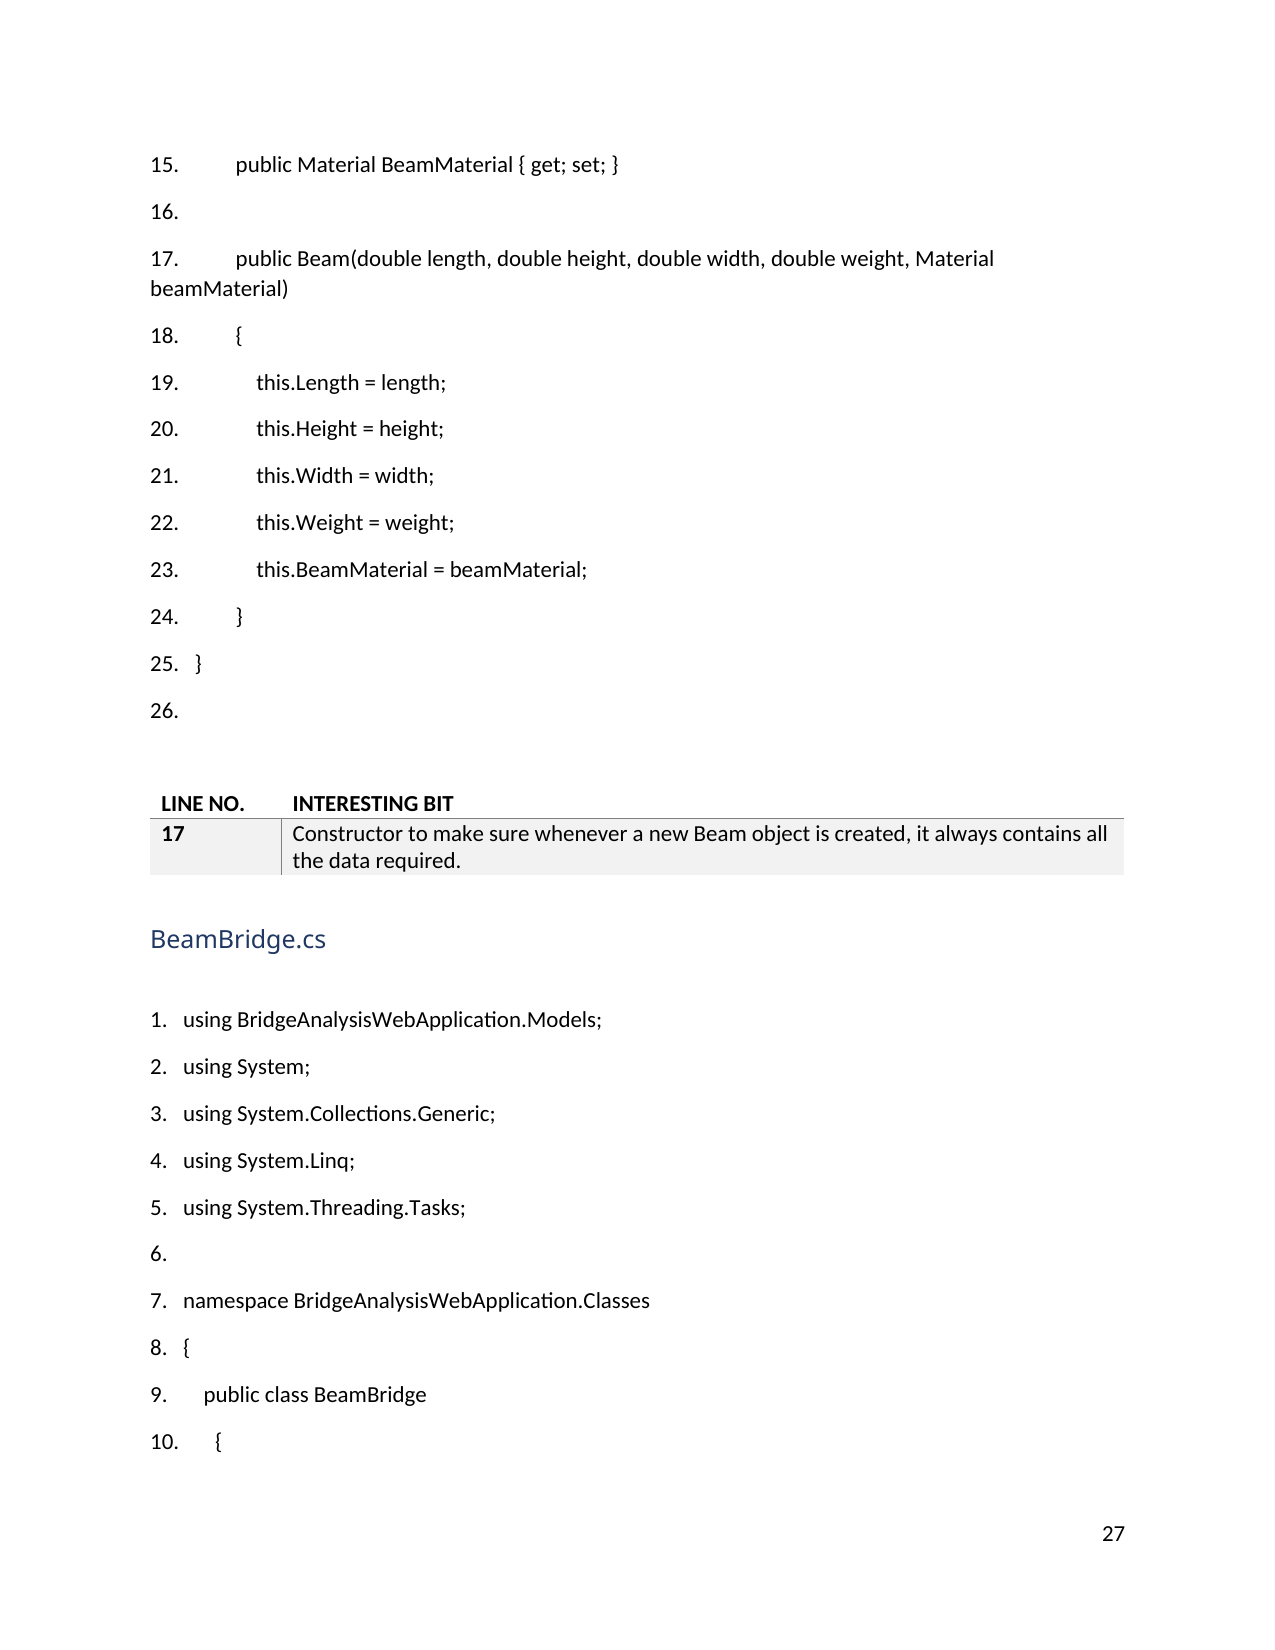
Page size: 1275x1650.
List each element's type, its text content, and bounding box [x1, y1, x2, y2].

table_header Interesting bit [281, 790, 1124, 818]
text 21. this.Width = width; [150, 461, 1125, 489]
text 8. { [150, 1333, 1125, 1361]
text 5. using System.Threading.Tasks; [150, 1193, 1125, 1221]
text 15. public Material BeamMaterial { get; set; } [150, 150, 1125, 178]
text 7. namespace BridgeAnalysisWebApplication.Classes [150, 1286, 1125, 1314]
table_header Line no. [150, 790, 281, 818]
table_cell 17 [150, 819, 281, 875]
text 20. this.Height = height; [150, 414, 1125, 443]
text 9. public class BeamBridge [150, 1380, 1125, 1408]
text 19. this.Length = length; [150, 368, 1125, 396]
text 17. public Beam(double length, double height, double width, double weight, Material beamMaterial) [150, 244, 1125, 302]
text 16. [150, 197, 1125, 225]
text 25. } [150, 649, 1125, 677]
table_cell Constructor to make sure whenever a new Beam object is created, it always contains all the data required. [282, 819, 1124, 875]
text 18. { [150, 321, 1125, 349]
text 24. } [150, 602, 1125, 630]
text 6. [150, 1239, 1125, 1268]
text 3. using System.Collections.Generic; [150, 1099, 1125, 1127]
subtitle BeamBridge.cs [150, 922, 1125, 956]
text 4. using System.Linq; [150, 1146, 1125, 1174]
text 10. { [150, 1427, 1125, 1455]
text 23. this.BeamMaterial = beamMaterial; [150, 555, 1125, 583]
text 22. this.Weight = weight; [150, 508, 1125, 536]
text 2. using System; [150, 1052, 1125, 1080]
text 26. [150, 696, 1125, 724]
text 1. using BridgeAnalysisWebApplication.Models; [150, 1005, 1125, 1033]
